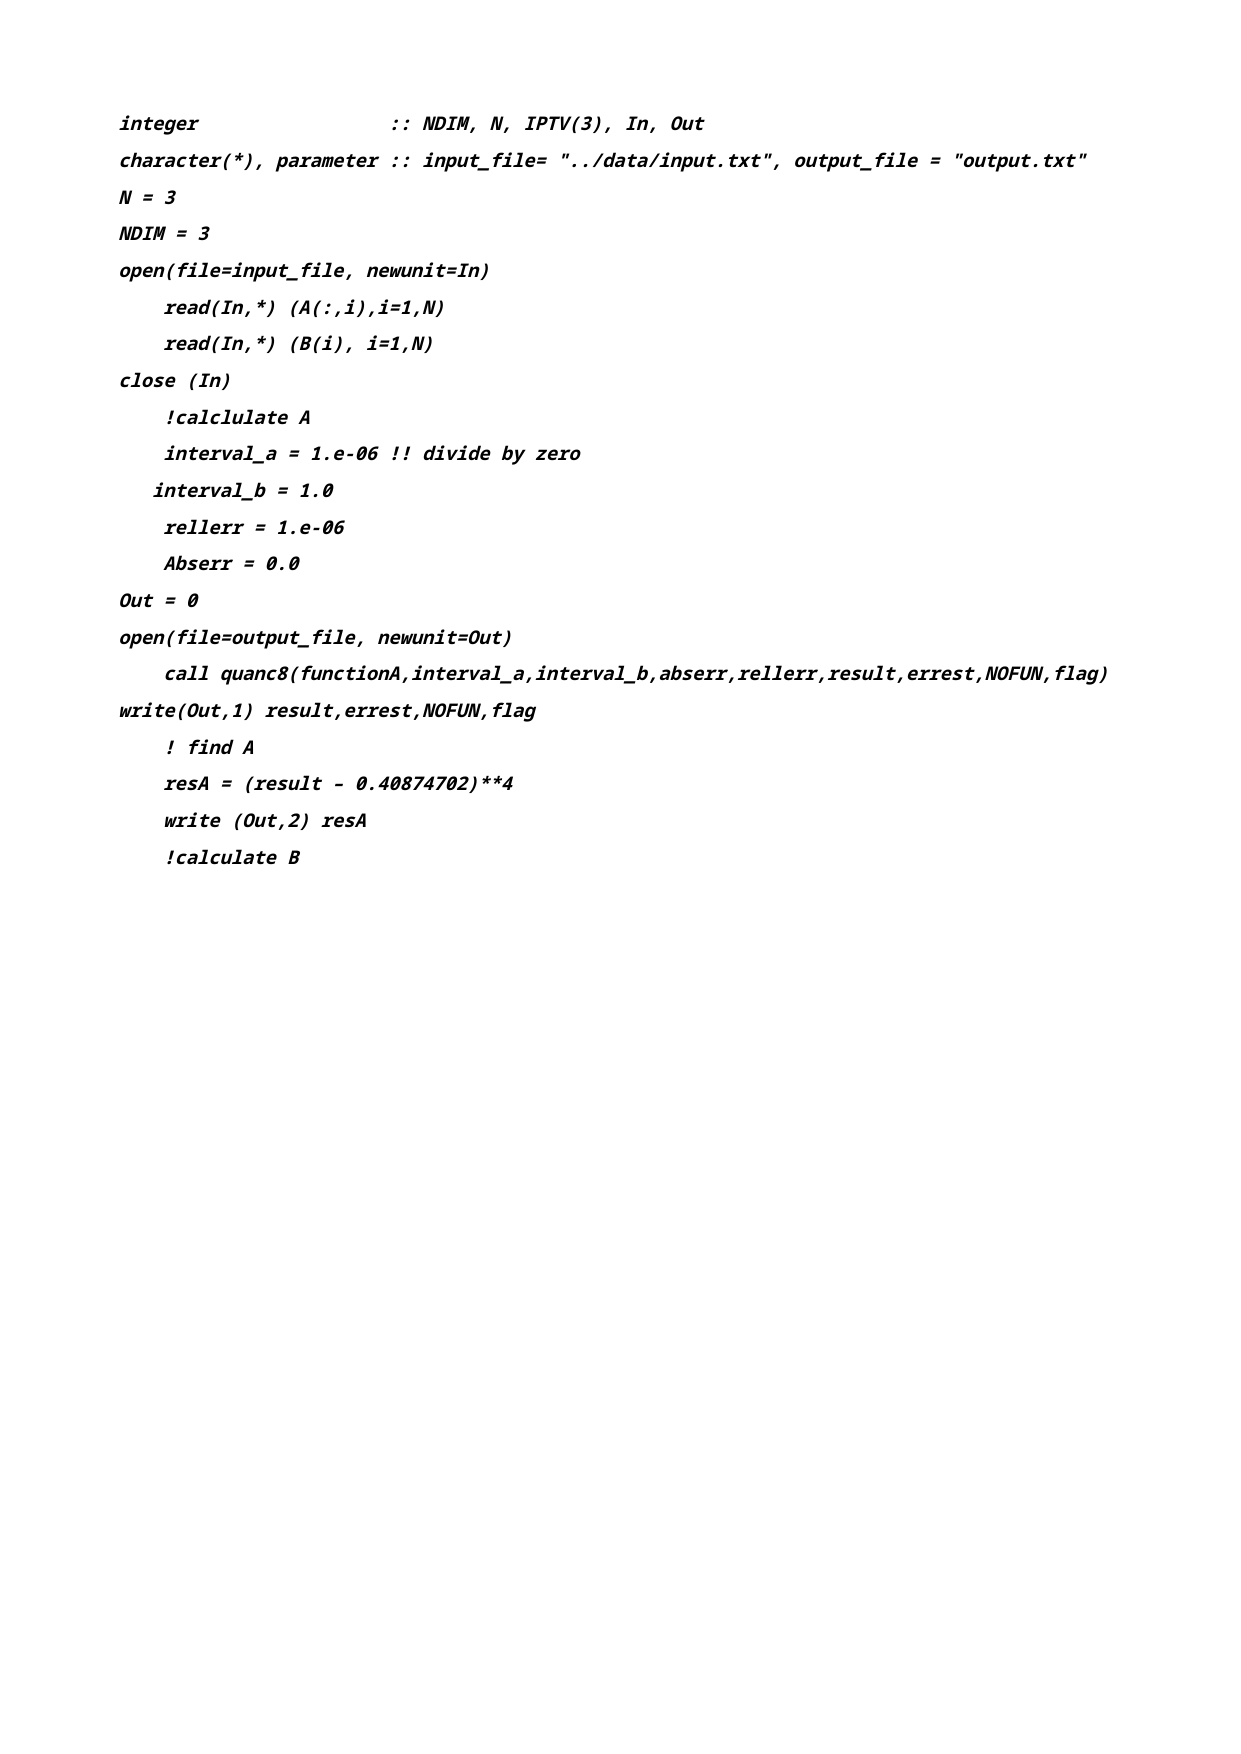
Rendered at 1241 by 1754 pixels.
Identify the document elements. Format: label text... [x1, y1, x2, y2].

subtitle call quanc8(functionA,interval_a,interval_b,abserr,rellerr,result,errest,NOFUN,flag) [118, 668, 1122, 684]
subtitle open(file=output_file, newunit=Out) [505, 631, 1122, 647]
subtitle interval_a = 1.e-06 !! divide by zero [118, 448, 1122, 464]
subtitle !calclulate A [118, 411, 1122, 427]
subtitle resA = (result – 0.40874702)**4 [118, 778, 1122, 794]
subtitle ! find A [118, 741, 1122, 757]
subtitle N = 3 [118, 191, 1122, 207]
subtitle open(file=input_file, newunit=In) [118, 265, 1122, 281]
subtitle read(In,*) (A(:,i),i=1,N) [118, 301, 217, 317]
subtitle !calculate B [118, 851, 1122, 867]
subtitle NDIM = 3 [118, 228, 1122, 244]
subtitle Abserr = 0.0 [118, 558, 1122, 574]
subtitle open(file=output_file, newunit=Out) [170, 631, 507, 647]
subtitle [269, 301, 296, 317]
subtitle interval_b = 1.0 [118, 485, 1122, 501]
subtitle write(Out,1) result,errest,NOFUN,flag [118, 705, 1122, 721]
subtitle Out = 0 [118, 595, 1122, 611]
subtitle read(In,*) (B(i), i=1,N) [118, 338, 1122, 354]
subtitle write (Out,2) resA [118, 815, 1122, 831]
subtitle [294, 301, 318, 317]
subtitle character(*), parameter :: input_file= "../data/input.txt", output_file = "output.txt" [118, 155, 1122, 171]
subtitle rellerr = 1.e-06 [118, 521, 1122, 537]
subtitle close (In) [118, 375, 1122, 391]
subtitle integer :: NDIM, N, IPTV(3), In, Out [118, 118, 1122, 134]
subtitle read(In,*) (A(:,i),i=1,N) [438, 301, 1122, 317]
